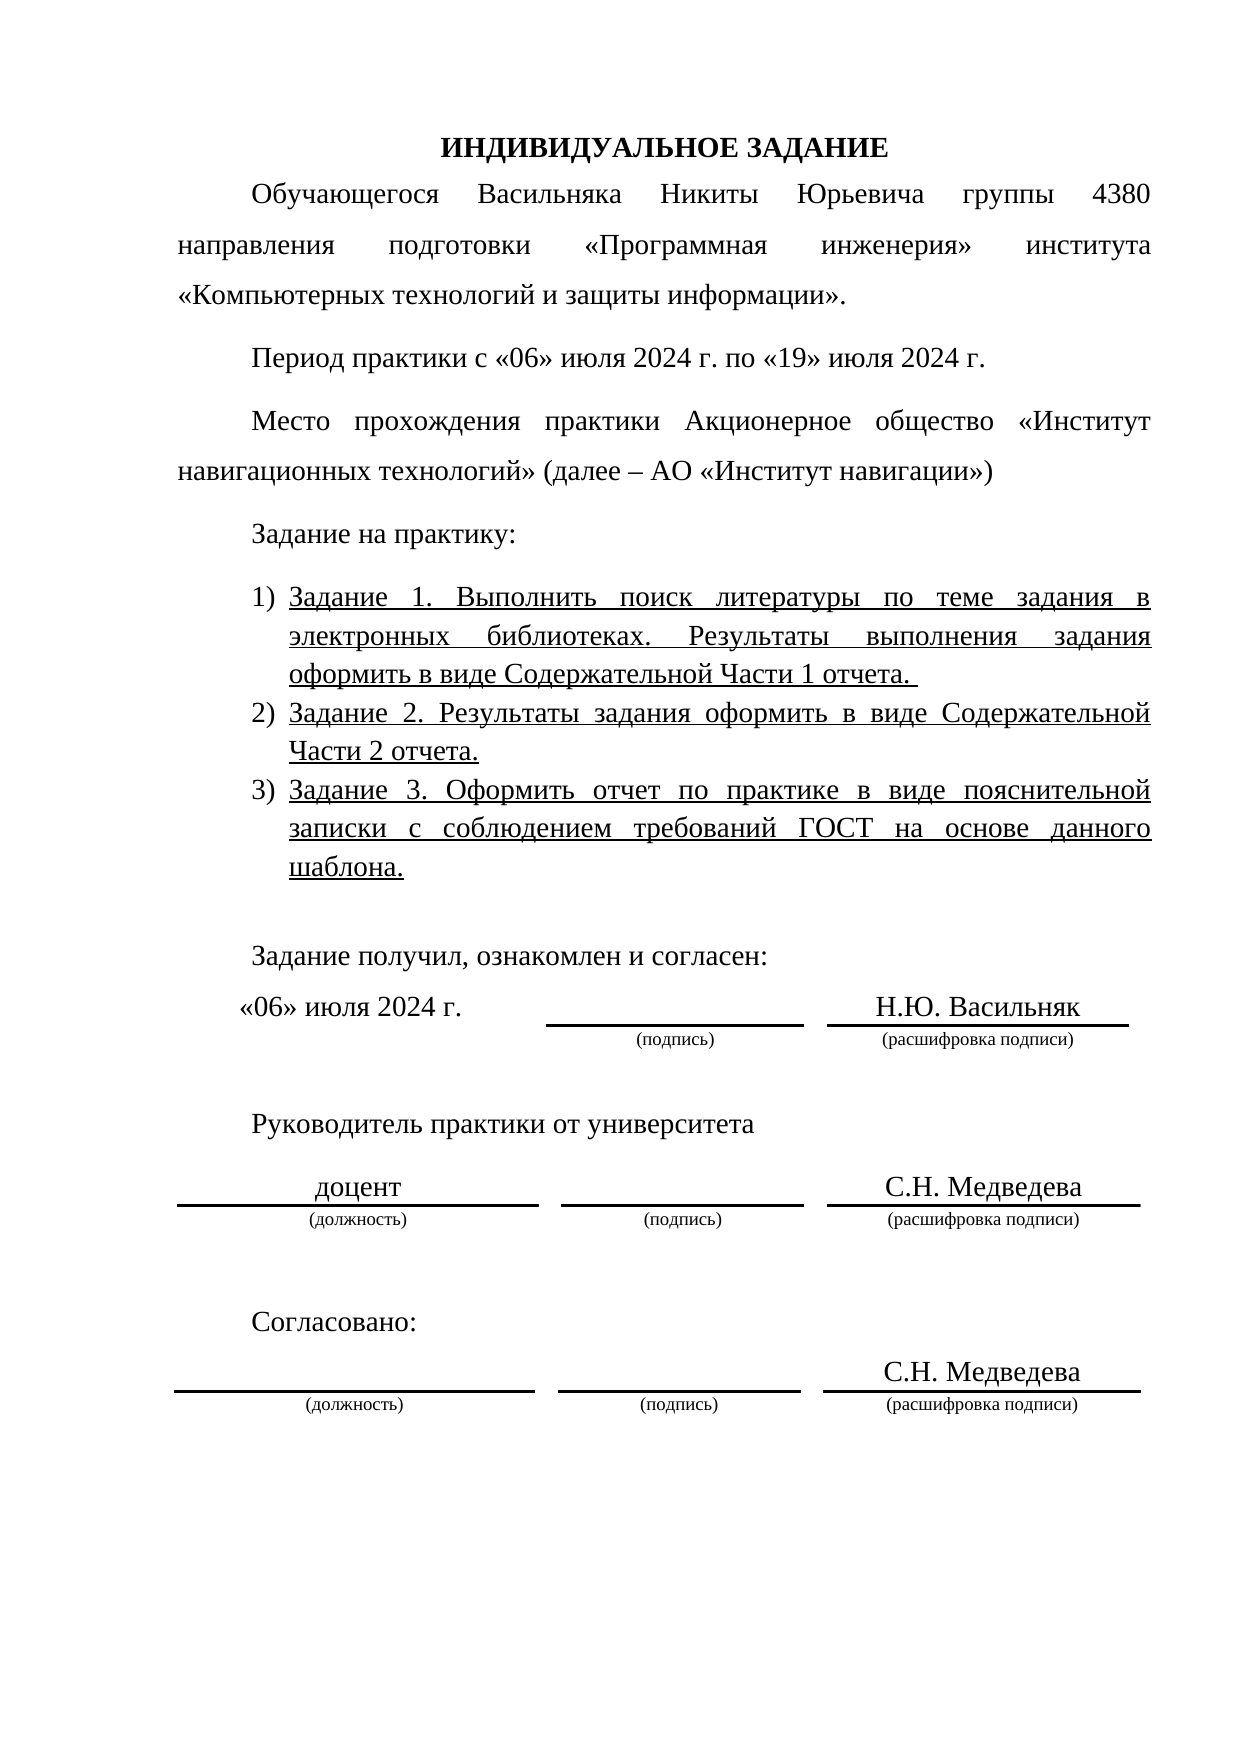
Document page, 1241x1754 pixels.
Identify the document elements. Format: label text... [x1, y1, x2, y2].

table_header (должность) [163, 1355, 546, 1415]
text Согласовано: [177, 1304, 1152, 1338]
table_header (подпись) [535, 989, 815, 1049]
table_header Н.Ю. Васильняк (расшифровка подписи) [815, 989, 1140, 1049]
text Задание получил, ознакомлен и согласен: [177, 938, 1152, 972]
list Задание 2. Результаты задания оформить в виде Содержательной Части 2 отчета. [251, 695, 1152, 767]
table_header «06» июля 2024 г. [166, 989, 535, 1049]
text Обучающегося Васильняка Никиты Юрьевича группы 4380 направления подготовки «Программная инженерия» института «Компьютерных технологий и защиты информации». [177, 177, 1152, 311]
list Задание 3. Оформить отчет по практике в виде пояснительной записки с соблюдением требований ГОСТ на основе данного шаблона. [251, 772, 1152, 882]
text Руководитель практики от университета [177, 1107, 1152, 1140]
table_header С.Н. Медведева (расшифровка подписи) [815, 1169, 1152, 1229]
table_header (подпись) [550, 1169, 815, 1229]
text ИНДИВИДУАЛЬНОЕ ЗАДАНИЕ [440, 131, 1154, 164]
table_header (подпись) [546, 1355, 812, 1415]
text Период практики с «06» июля 2024 г. по «19» июля 2024 г. [177, 340, 1152, 374]
table_header С.Н. Медведева (расшифровка подписи) [812, 1355, 1152, 1415]
table_header доцент (должность) [166, 1169, 550, 1229]
text Место прохождения практики Акционерное общество «Институт навигационных технологий» (далее – АО «Институт навигации») [177, 403, 1152, 487]
list Задание 1. Выполнить поиск литературы по теме задания в электронных библиотеках. Результаты выполнения задания оформить в виде Содержательной Части 1 отчета. [251, 579, 1152, 690]
text Задание на практику: [251, 516, 1154, 549]
